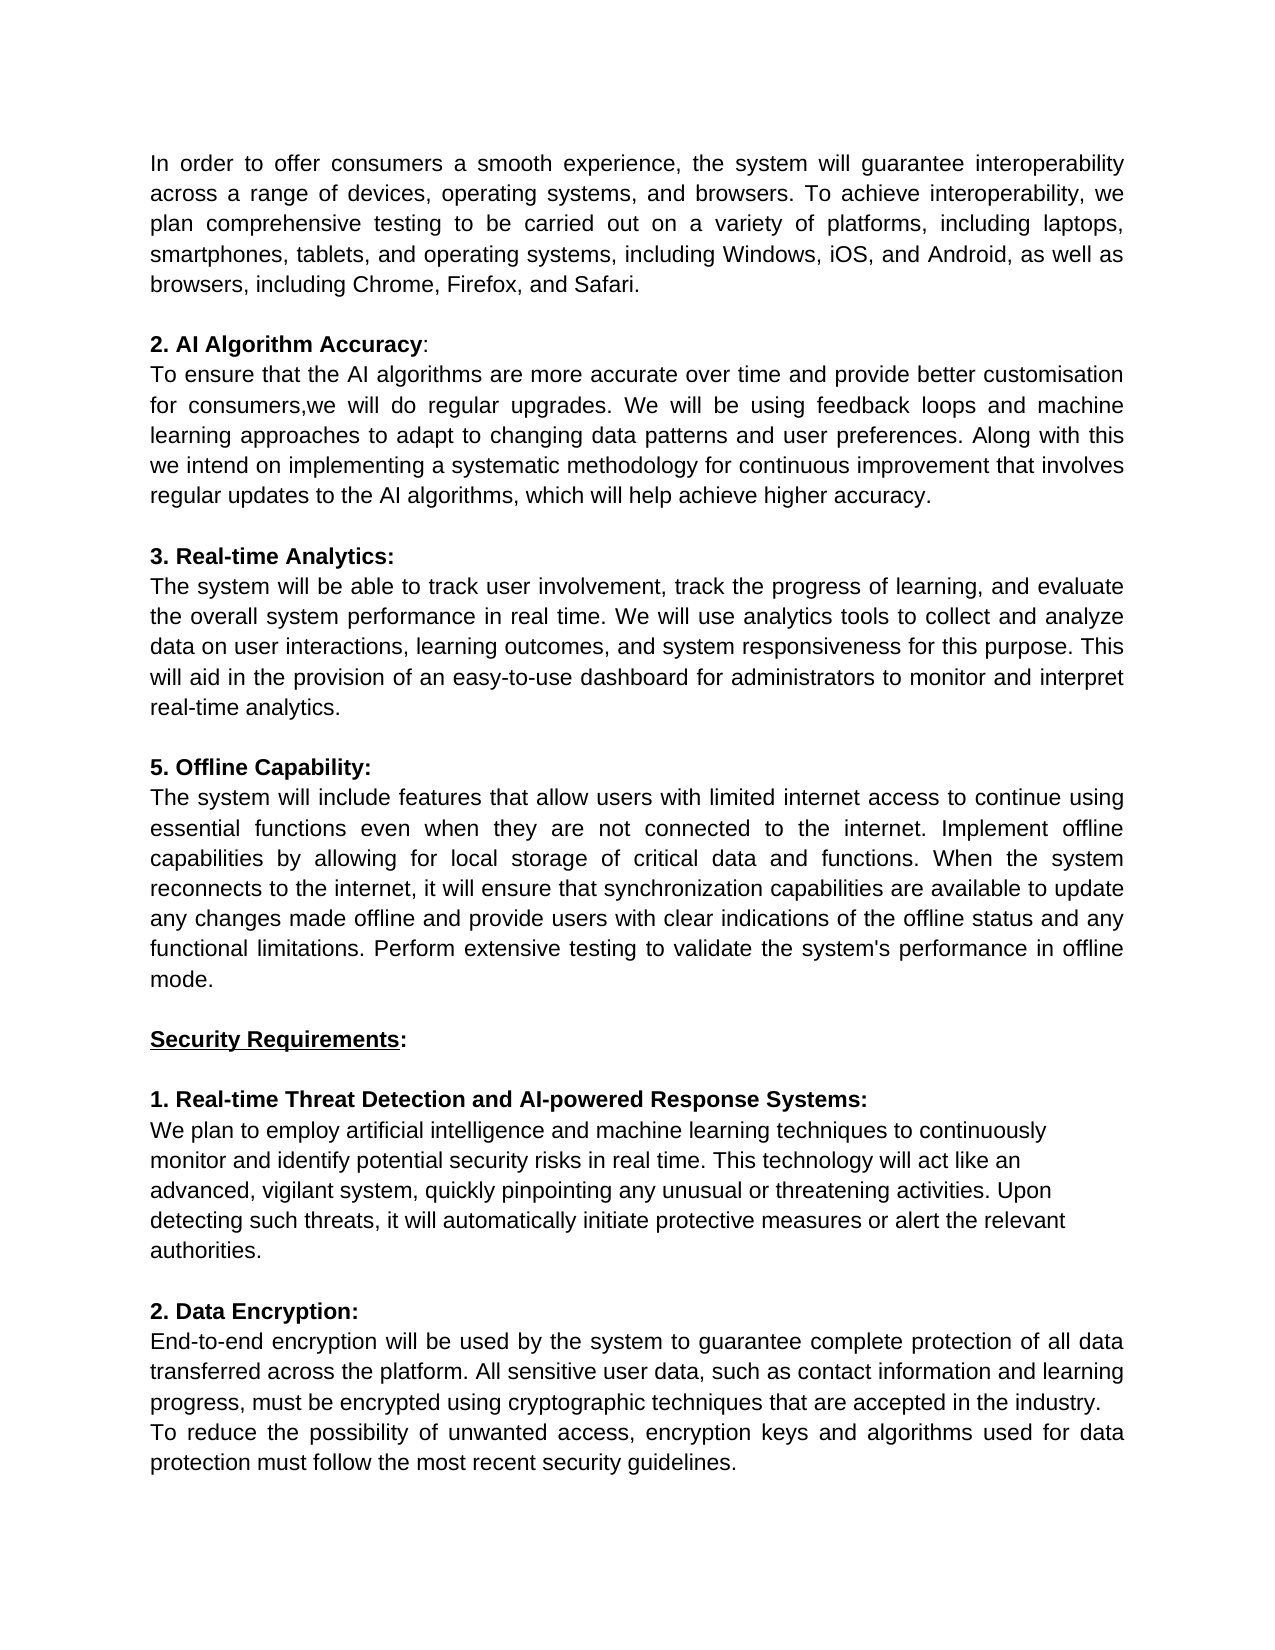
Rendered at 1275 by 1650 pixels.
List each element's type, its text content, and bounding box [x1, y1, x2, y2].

text 1. Real-time Threat Detection and AI-powered Response Systems: [150, 1086, 1125, 1113]
text 5. Offline Capability: [150, 754, 1125, 781]
text 2. AI Algorithm Accuracy: [150, 331, 1125, 358]
text The system will be able to track user involvement, track the progress of learning, and evaluate the overall system performance in real time. We will use analytics tools to collect and analyze data on user interactions, learning outcomes, and system responsiveness for this purpose. This will aid in the provision of an easy-to-use dashboard for administrators to monitor and interpret real-time analytics. [150, 573, 1125, 720]
text Security Requirements: [150, 1026, 1125, 1052]
text End-to-end encryption will be used by the system to guarantee complete protection of all data transferred across the platform. All sensitive user data, such as contact information and learning progress, must be encrypted using cryptographic techniques that are accepted in the industry. [150, 1328, 1125, 1415]
text To ensure that the AI algorithms are more accurate over time and provide better customisation for consumers,we will do regular upgrades. We will be using feedback loops and machine learning approaches to adapt to changing data patterns and user preferences. Along with this we intend on implementing a systematic methodology for continuous improvement that involves regular updates to the AI algorithms, which will help achieve higher accuracy. [150, 361, 1125, 509]
text 3. Real-time Analytics: [150, 543, 1125, 569]
text The system will include features that allow users with limited internet access to continue using essential functions even when they are not connected to the internet. Implement offline capabilities by allowing for local storage of critical data and functions. When the system reconnects to the internet, it will ensure that synchronization capabilities are available to update any changes made offline and provide users with clear indications of the offline status and any functional limitations. Perform extensive testing to validate the system's performance in offline mode. [150, 784, 1125, 992]
text To reduce the possibility of unwanted access, encryption keys and algorithms used for data protection must follow the most recent security guidelines. [150, 1419, 1125, 1475]
text We plan to employ artificial intelligence and machine learning techniques to continuously monitor and identify potential security risks in real time. This technology will act like an advanced, vigilant system, quickly pinpointing any unusual or threatening activities. Upon detecting such threats, it will automatically initiate protective measures or alert the relevant authorities. [150, 1117, 1125, 1264]
text In order to offer consumers a smooth experience, the system will guarantee interoperability across a range of devices, operating systems, and browsers. To achieve interoperability, we plan comprehensive testing to be carried out on a variety of platforms, including laptops, smartphones, tablets, and operating systems, including Windows, iOS, and Android, as well as browsers, including Chrome, Firefox, and Safari. [150, 150, 1125, 297]
text 2. Data Encryption: [150, 1298, 1125, 1324]
